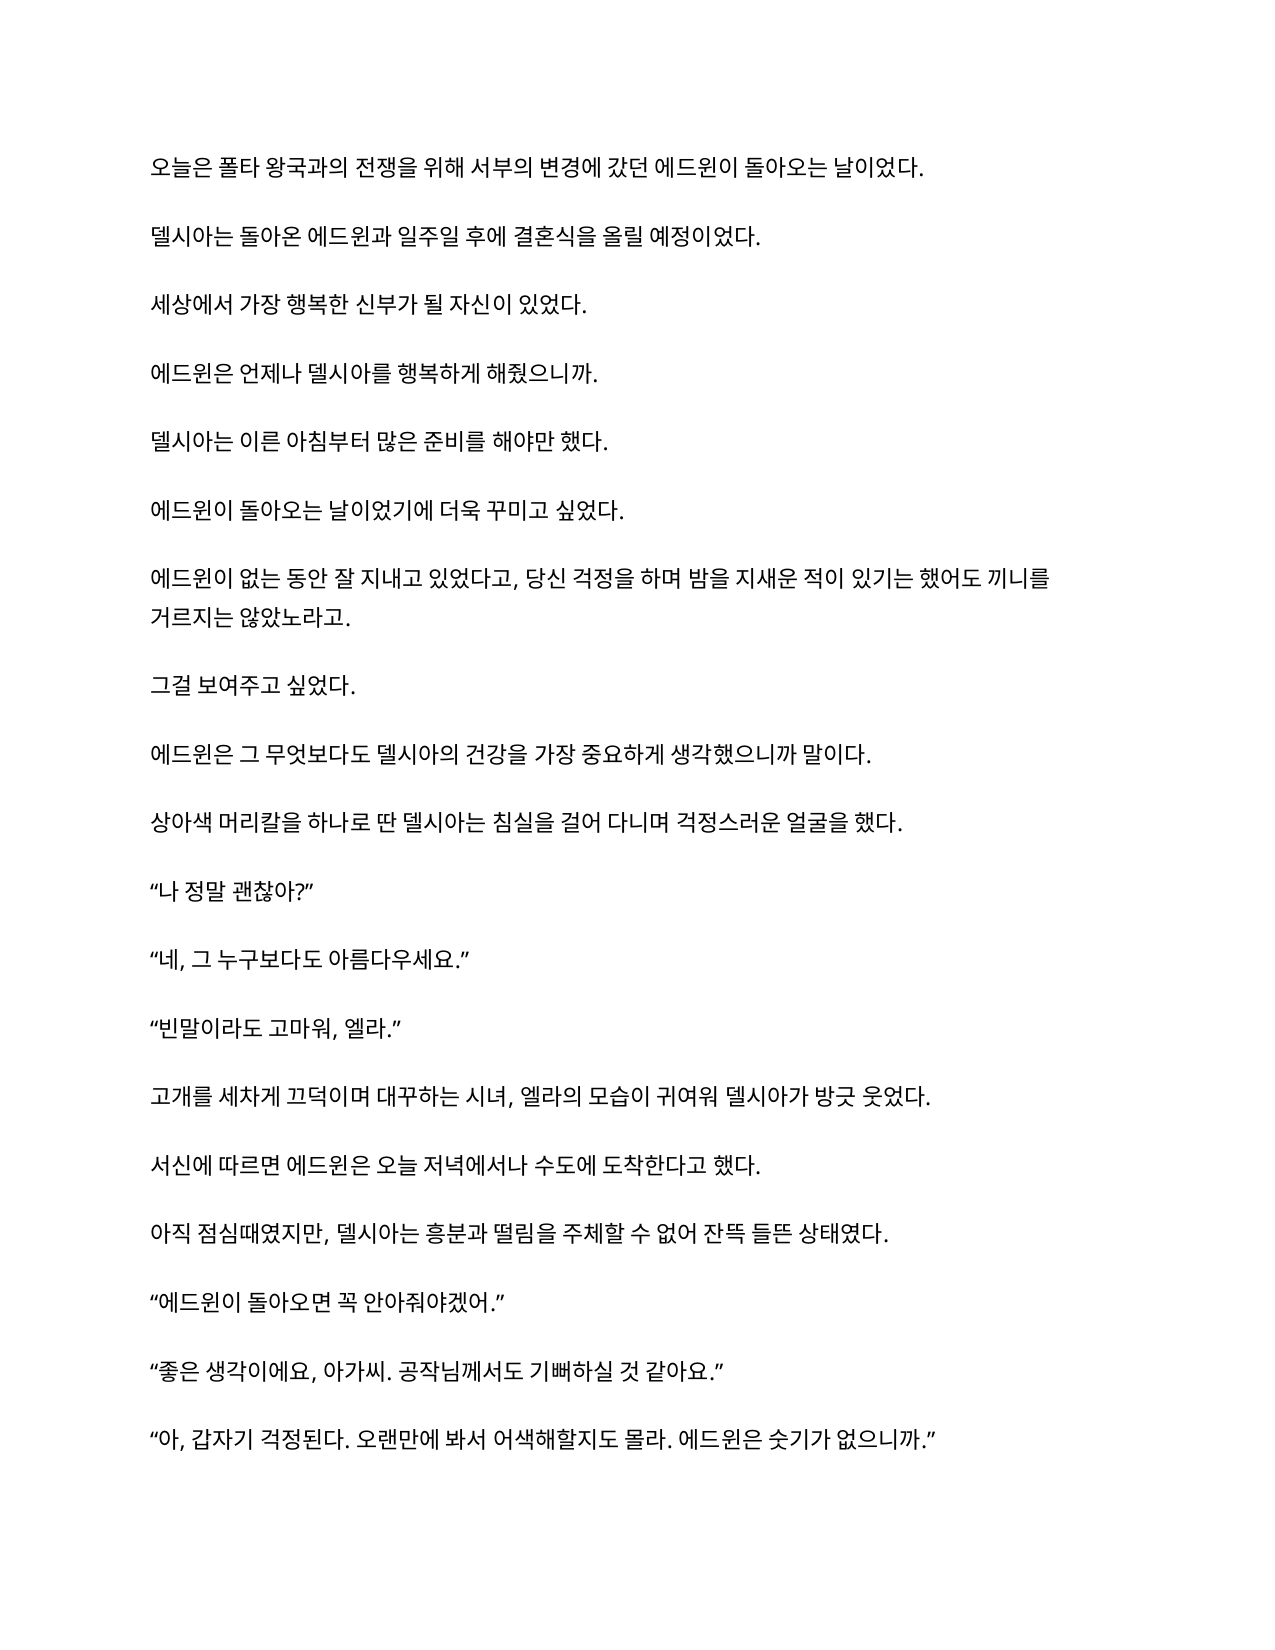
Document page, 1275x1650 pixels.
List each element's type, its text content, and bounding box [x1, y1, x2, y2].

text 오늘은 폴타 왕국과의 전쟁을 위해 서부의 변경에 갔던 에드윈이 돌아오는 날이었다. [150, 150, 1125, 183]
text “에드윈이 돌아오면 꼭 안아줘야겠어.” [150, 1285, 1125, 1318]
text 에드윈이 없는 동안 잘 지내고 있었다고, 당신 걱정을 하며 밤을 지새운 적이 있기는 했어도 끼니를 거르지는 않았노라고. [150, 561, 1125, 633]
text 에드윈이 돌아오는 날이었기에 더욱 꾸미고 싶었다. [150, 493, 1125, 526]
text 아직 점심때였지만, 델시아는 흥분과 떨림을 주체할 수 없어 잔뜩 들뜬 상태였다. [150, 1216, 1125, 1250]
text 델시아는 돌아온 에드윈과 일주일 후에 결혼식을 올릴 예정이었다. [150, 218, 1125, 252]
text 세상에서 가장 행복한 신부가 될 자신이 있었다. [150, 287, 1125, 320]
text “좋은 생각이에요, 아가씨. 공작님께서도 기뻐하실 것 같아요.” [150, 1353, 1125, 1387]
text 델시아는 이른 아침부터 많은 준비를 해야만 했다. [150, 424, 1125, 457]
text “빈말이라도 고마워, 엘라.” [150, 1011, 1125, 1044]
text “나 정말 괜찮아?” [150, 874, 1125, 907]
text 고개를 세차게 끄덕이며 대꾸하는 시녀, 엘라의 모습이 귀여워 델시아가 방긋 웃었다. [150, 1079, 1125, 1113]
text 서신에 따르면 에드윈은 오늘 저녁에서나 수도에 도착한다고 했다. [150, 1148, 1125, 1181]
text 그걸 보여주고 싶었다. [150, 668, 1125, 701]
text 에드윈은 언제나 델시아를 행복하게 해줬으니까. [150, 356, 1125, 389]
text “네, 그 누구보다도 아름다우세요.” [150, 942, 1125, 976]
text “아, 갑자기 걱정된다. 오랜만에 봐서 어색해할지도 몰라. 에드윈은 숫기가 없으니까.” [150, 1422, 1125, 1455]
text 상아색 머리칼을 하나로 딴 델시아는 침실을 걸어 다니며 걱정스러운 얼굴을 했다. [150, 805, 1125, 838]
text 에드윈은 그 무엇보다도 델시아의 건강을 가장 중요하게 생각했으니까 말이다. [150, 737, 1125, 770]
